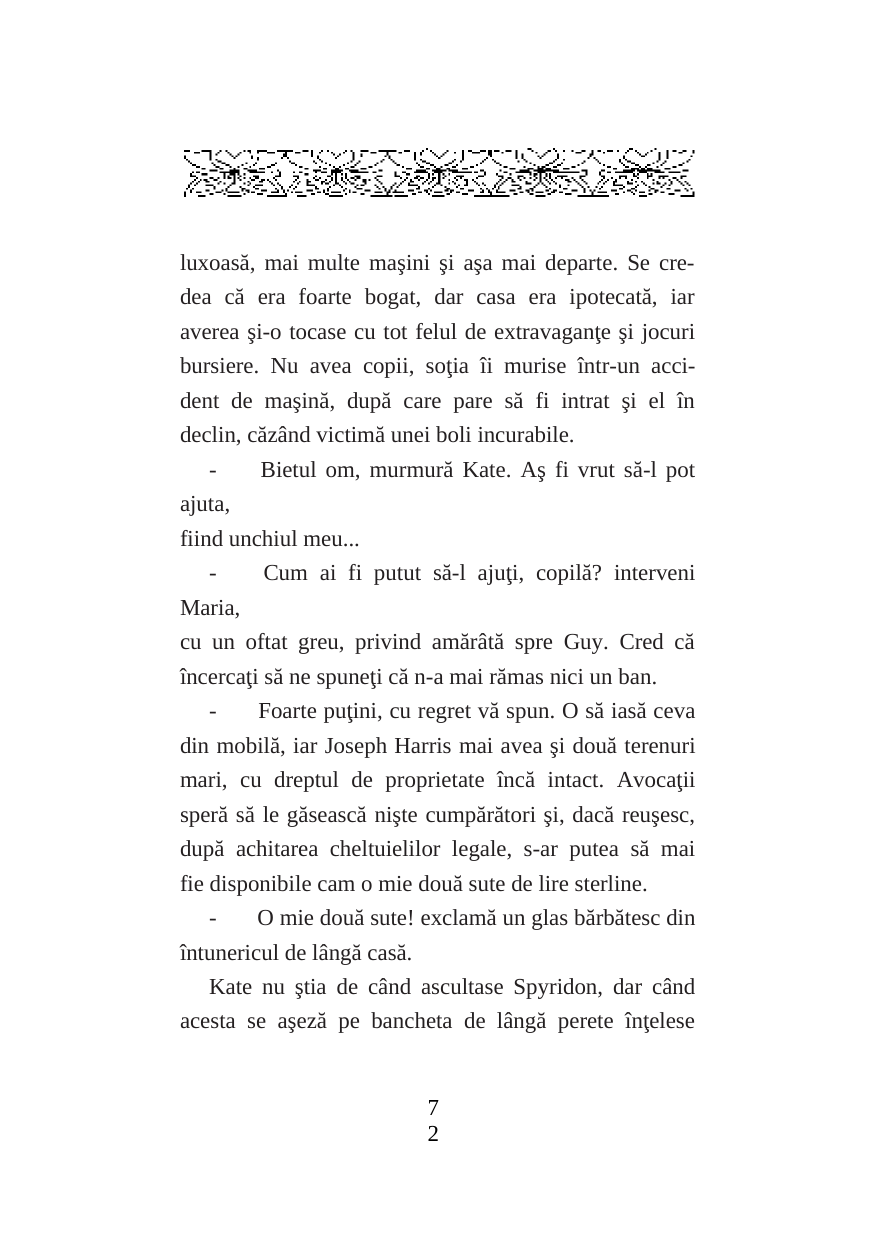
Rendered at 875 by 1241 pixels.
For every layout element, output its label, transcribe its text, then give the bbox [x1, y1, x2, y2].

list Cum ai fi putut să-l ajuţi, copilă? interveni Maria, cu un oftat greu, privind amărâtă spre Guy. Cred că încercaţi să ne spuneţi că n-a mai rămas nici un ban. [180, 553, 696, 691]
text luxoasă, mai multe maşini şi aşa mai departe. Se cre- dea că era foarte bogat, dar casa era ipotecată, iar averea şi-o tocase cu tot felul de extravaganţe şi jocuri bursiere. Nu avea copii, soţia îi murise într-un acci- dent de maşină, după care pare să fi intrat şi el în declin, căzând victimă unei boli incurabile. [180, 243, 696, 450]
list Bietul om, murmură Kate. Aş fi vrut să-l pot ajuta, fiind unchiul meu... [180, 450, 696, 553]
list Foarte puţini, cu regret vă spun. O să iasă ceva din mobilă, iar Joseph Harris mai avea şi două terenuri mari, cu dreptul de proprietate încă intact. Avocaţii speră să le găsească nişte cumpărători şi, dacă reuşesc, după achitarea cheltuielilor legale, s-ar putea să mai fie disponibile cam o mie două sute de lire sterline. [180, 691, 696, 898]
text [180, 967, 696, 1036]
list O mie două sute! exclamă un glas bărbătesc din întunericul de lângă casă. [180, 898, 696, 967]
picture [181, 148, 695, 199]
